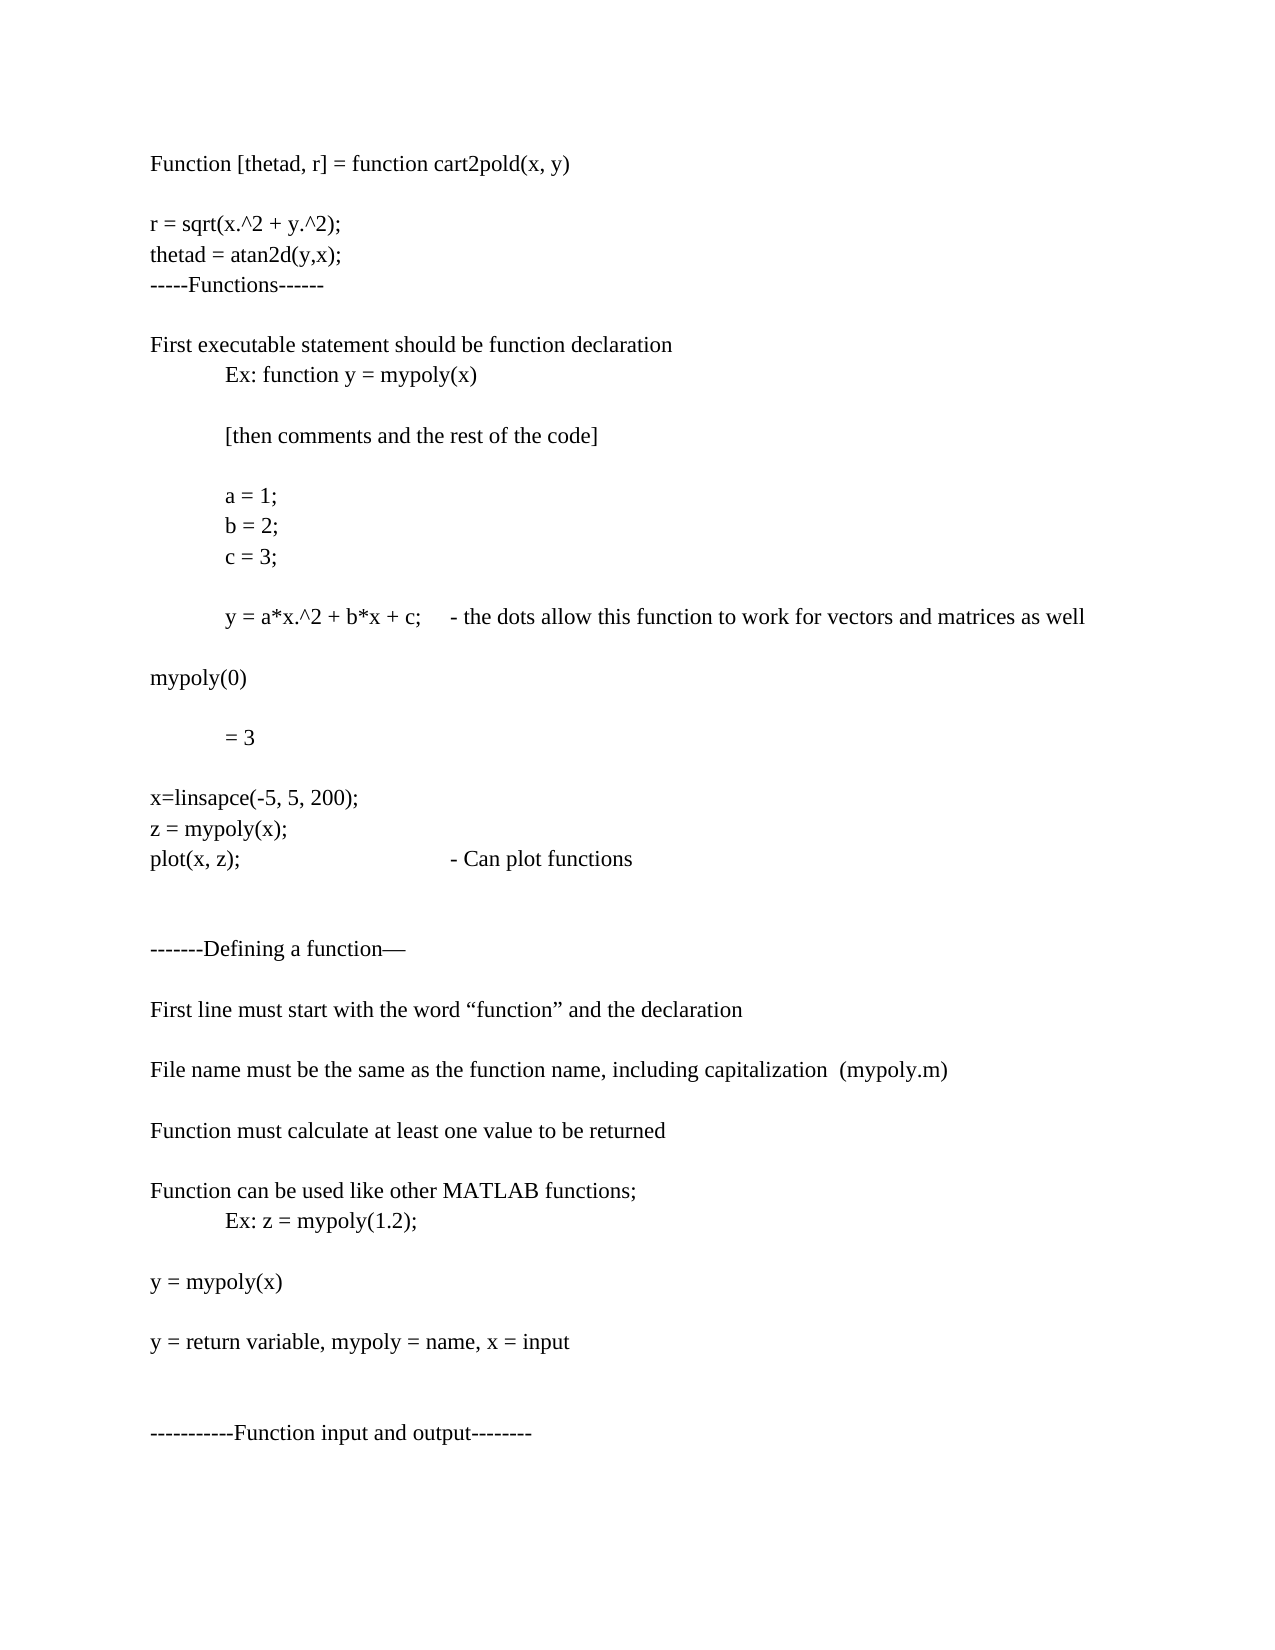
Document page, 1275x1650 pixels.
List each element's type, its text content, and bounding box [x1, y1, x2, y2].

text -----------Function input and output-------- [150, 1419, 1125, 1445]
text Ex: function y = mypoly(x) [150, 361, 1125, 388]
text Function [thetad, r] = function cart2pold(x, y) [150, 150, 1125, 176]
text a = 1; [150, 482, 1125, 509]
text thetad = atan2d(y,x); [150, 241, 1125, 267]
text y = return variable, mypoly = name, x = input [150, 1328, 1125, 1354]
text File name must be the same as the function name, including capitalization (mypoly.m) [150, 1056, 1125, 1083]
text c = 3; [150, 543, 1125, 569]
text r = sqrt(x.^2 + y.^2); [150, 210, 1125, 237]
text Ex: z = mypoly(1.2); [150, 1207, 1125, 1234]
text Function must calculate at least one value to be returned [150, 1117, 1125, 1143]
text mypoly(0) [150, 663, 1125, 690]
text -----Functions------ [150, 271, 1125, 297]
text -------Defining a function— [150, 935, 1125, 962]
text First line must start with the word “function” and the declaration [150, 996, 1125, 1022]
text Function can be used like other MATLAB functions; [150, 1177, 1125, 1203]
text z = mypoly(x); [150, 814, 1125, 841]
text First executable statement should be function declaration [150, 331, 1125, 358]
text y = a*x.^2 + b*x + c; - the dots allow this function to work for vectors and matrices as well [150, 603, 1125, 629]
text b = 2; [150, 512, 1125, 539]
text y = mypoly(x) [150, 1268, 1125, 1294]
text [then comments and the rest of the code] [150, 422, 1125, 448]
text = 3 [150, 724, 1125, 750]
text x=linsapce(-5, 5, 200); [150, 784, 1125, 811]
text plot(x, z); - Can plot functions [150, 845, 1125, 871]
